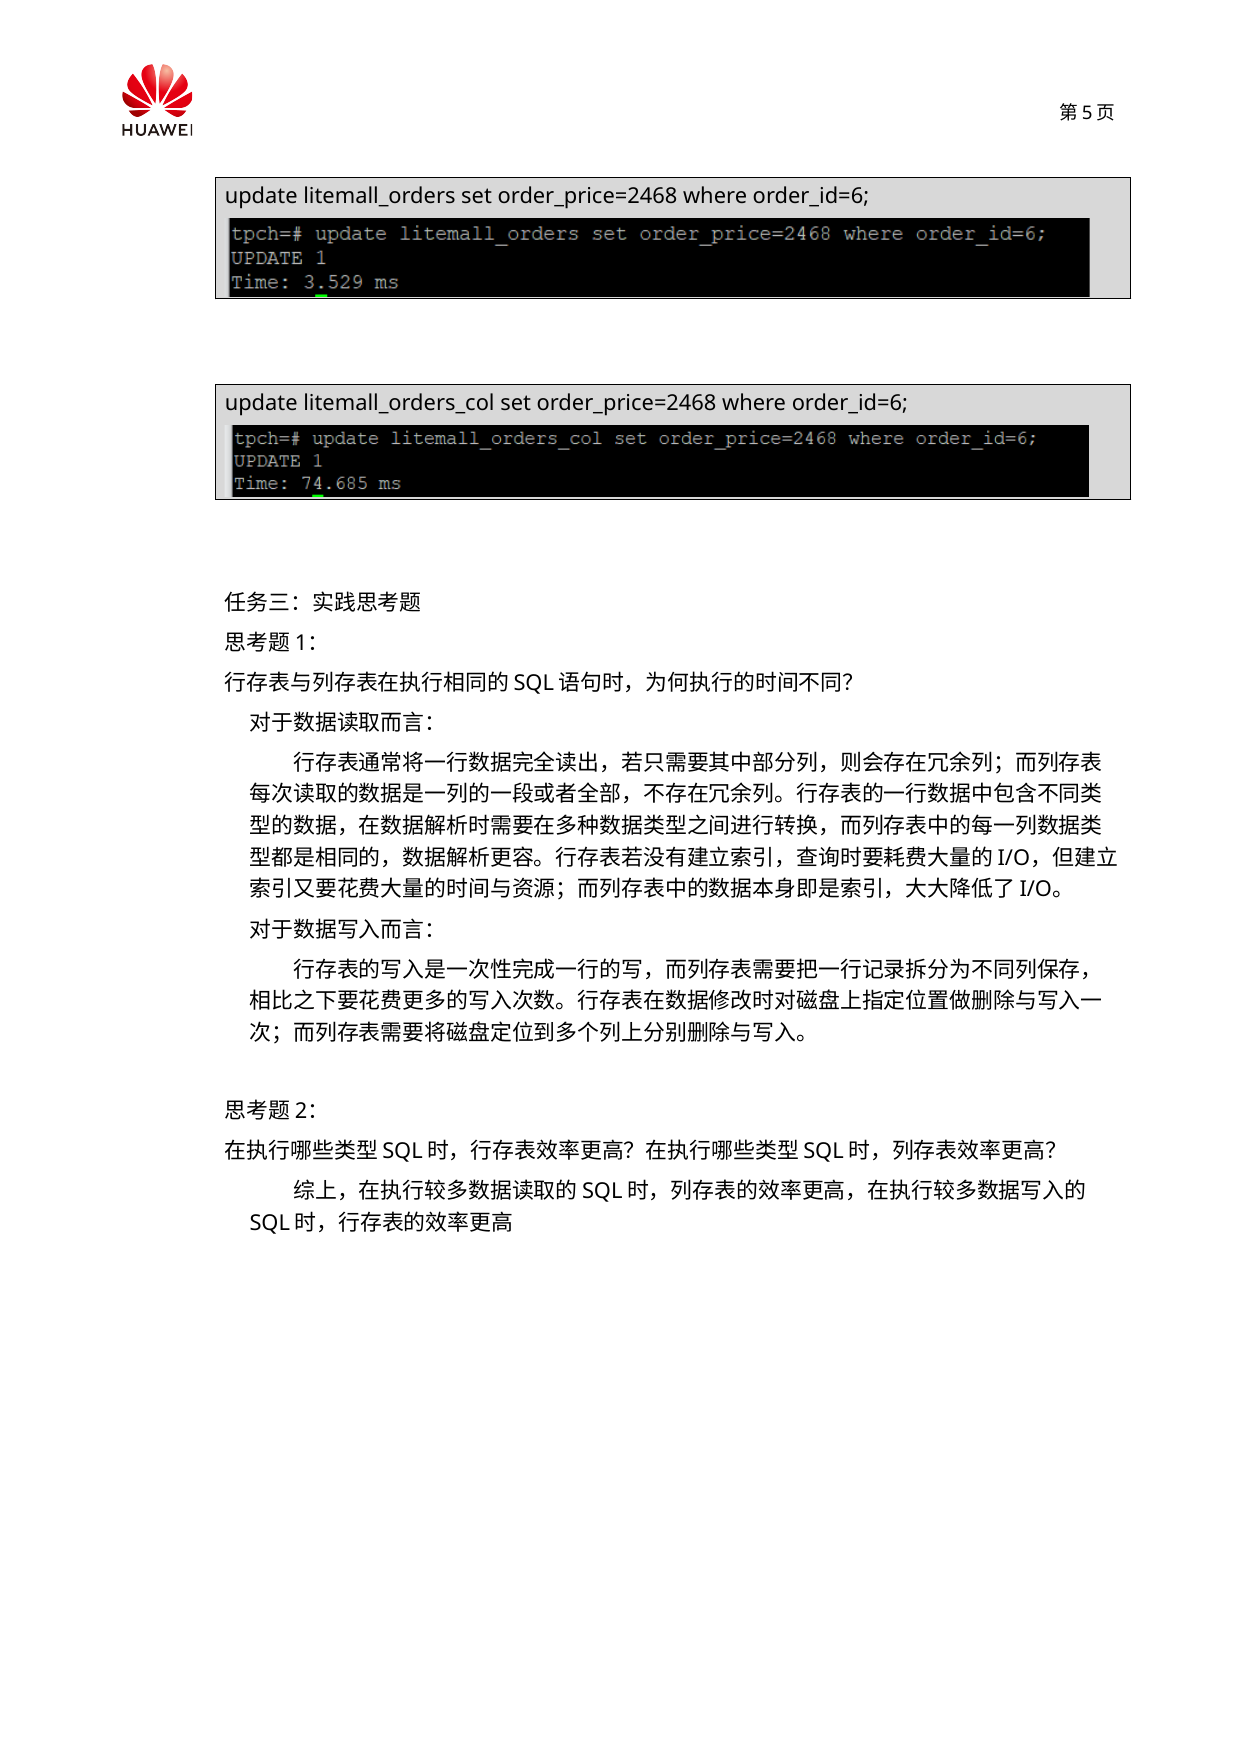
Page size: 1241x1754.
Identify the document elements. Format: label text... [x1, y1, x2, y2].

text 在执行哪些类型SQL时，行存表效率更高？在执行哪些类型SQL时，列存表效率更高？ [224, 1133, 1122, 1165]
list 对于数据写入而言： [249, 912, 1122, 943]
text 行存表与列存表在执行相同的SQL语句时，为何执行的时间不同？ [224, 664, 1122, 696]
text 思考题2： [224, 1093, 1122, 1125]
text 任务三：实践思考题 [224, 584, 1122, 616]
picture [224, 425, 1089, 497]
list 行存表通常将一行数据完全读出，若只需要其中部分列，则会存在冗余列；而列存表每次读取的数据是一列的一段或者全部，不存在冗余列。行存表的一行数据中包含不同类型的数据，在数据解析时需要在多种数据类型之间进行转换，而列存表中的每一列数据类型都是相同的，数据解析更容。行存表若没有建立索引，查询时要耗费大量的I/O，但建立索引又要花费大量的时间与资源；而列存表中的数据本身即是索引，大大降低了I/O。 [249, 745, 1122, 903]
text 思考题1： [224, 624, 1122, 656]
list 综上，在执行较多数据读取的SQL时，列存表的效率更高，在执行较多数据写入的SQL时，行存表的效率更高 [249, 1173, 1122, 1237]
picture [122, 64, 193, 136]
list 对于数据读取而言： [206, 705, 1122, 736]
picture [224, 218, 1090, 297]
text update litemall_orders set order_price=2468 where order_id=6; [216, 178, 1130, 210]
text update litemall_orders_col set order_price=2468 where order_id=6; [216, 385, 1130, 417]
list 行存表的写入是一次性完成一行的写，而列存表需要把一行记录拆分为不同列保存，相比之下要花费更多的写入次数。行存表在数据修改时对磁盘上指定位置做删除与写入一次；而列存表需要将磁盘定位到多个列上分别删除与写入。 [249, 952, 1122, 1047]
